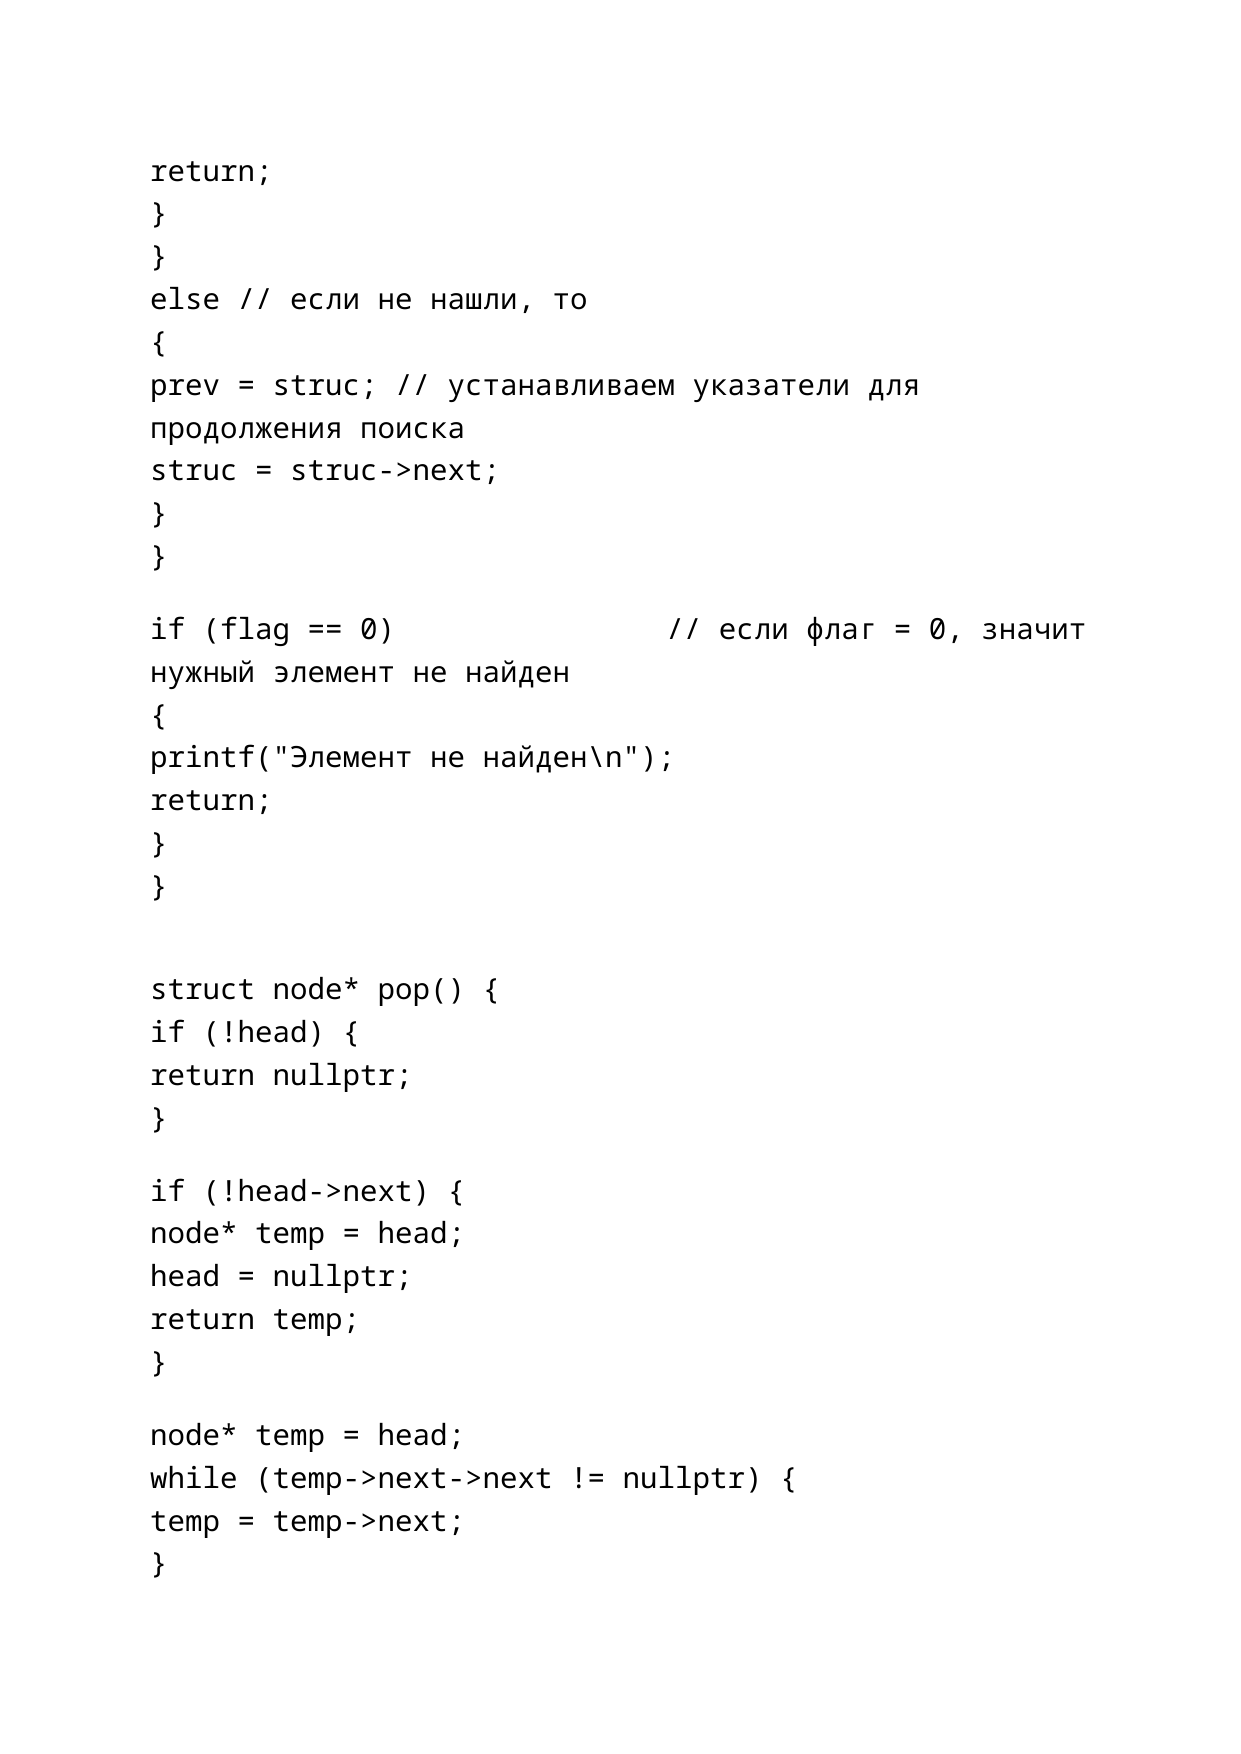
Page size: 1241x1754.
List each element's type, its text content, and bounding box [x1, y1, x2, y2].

text } [150, 535, 1090, 575]
text return temp; [150, 1298, 1090, 1338]
text if (!head->next) { [150, 1170, 1090, 1209]
text return; [150, 779, 1090, 819]
text printf("Элемент не найден\n"); [150, 737, 1090, 776]
text } [150, 193, 1090, 232]
text } [150, 236, 1090, 275]
text } [150, 1543, 1090, 1582]
text return; [150, 150, 1090, 190]
text } [150, 492, 1090, 532]
text return nullptr; [150, 1054, 1090, 1094]
text } [150, 822, 1090, 862]
text { [150, 694, 1090, 734]
text head = nullptr; [150, 1256, 1090, 1295]
text { [150, 321, 1090, 361]
text node* temp = head; [150, 1213, 1090, 1252]
text while (temp->next->next != nullptr) { [150, 1457, 1090, 1497]
text } [150, 865, 1090, 905]
text node* temp = head; [150, 1414, 1090, 1454]
text struct node* pop() { [150, 968, 1090, 1008]
text } [150, 1341, 1090, 1381]
text else // если не нашли, то [150, 278, 1090, 318]
text if (flag == 0) // если флаг = 0, значит нужный элемент не найден [150, 608, 1090, 691]
text struc = struc->next; [150, 450, 1090, 489]
text if (!head) { [150, 1011, 1090, 1051]
text prev = struc; // устанавливаем указатели для продолжения поиска [150, 364, 1090, 447]
text } [150, 1097, 1090, 1137]
text temp = temp->next; [150, 1500, 1090, 1539]
